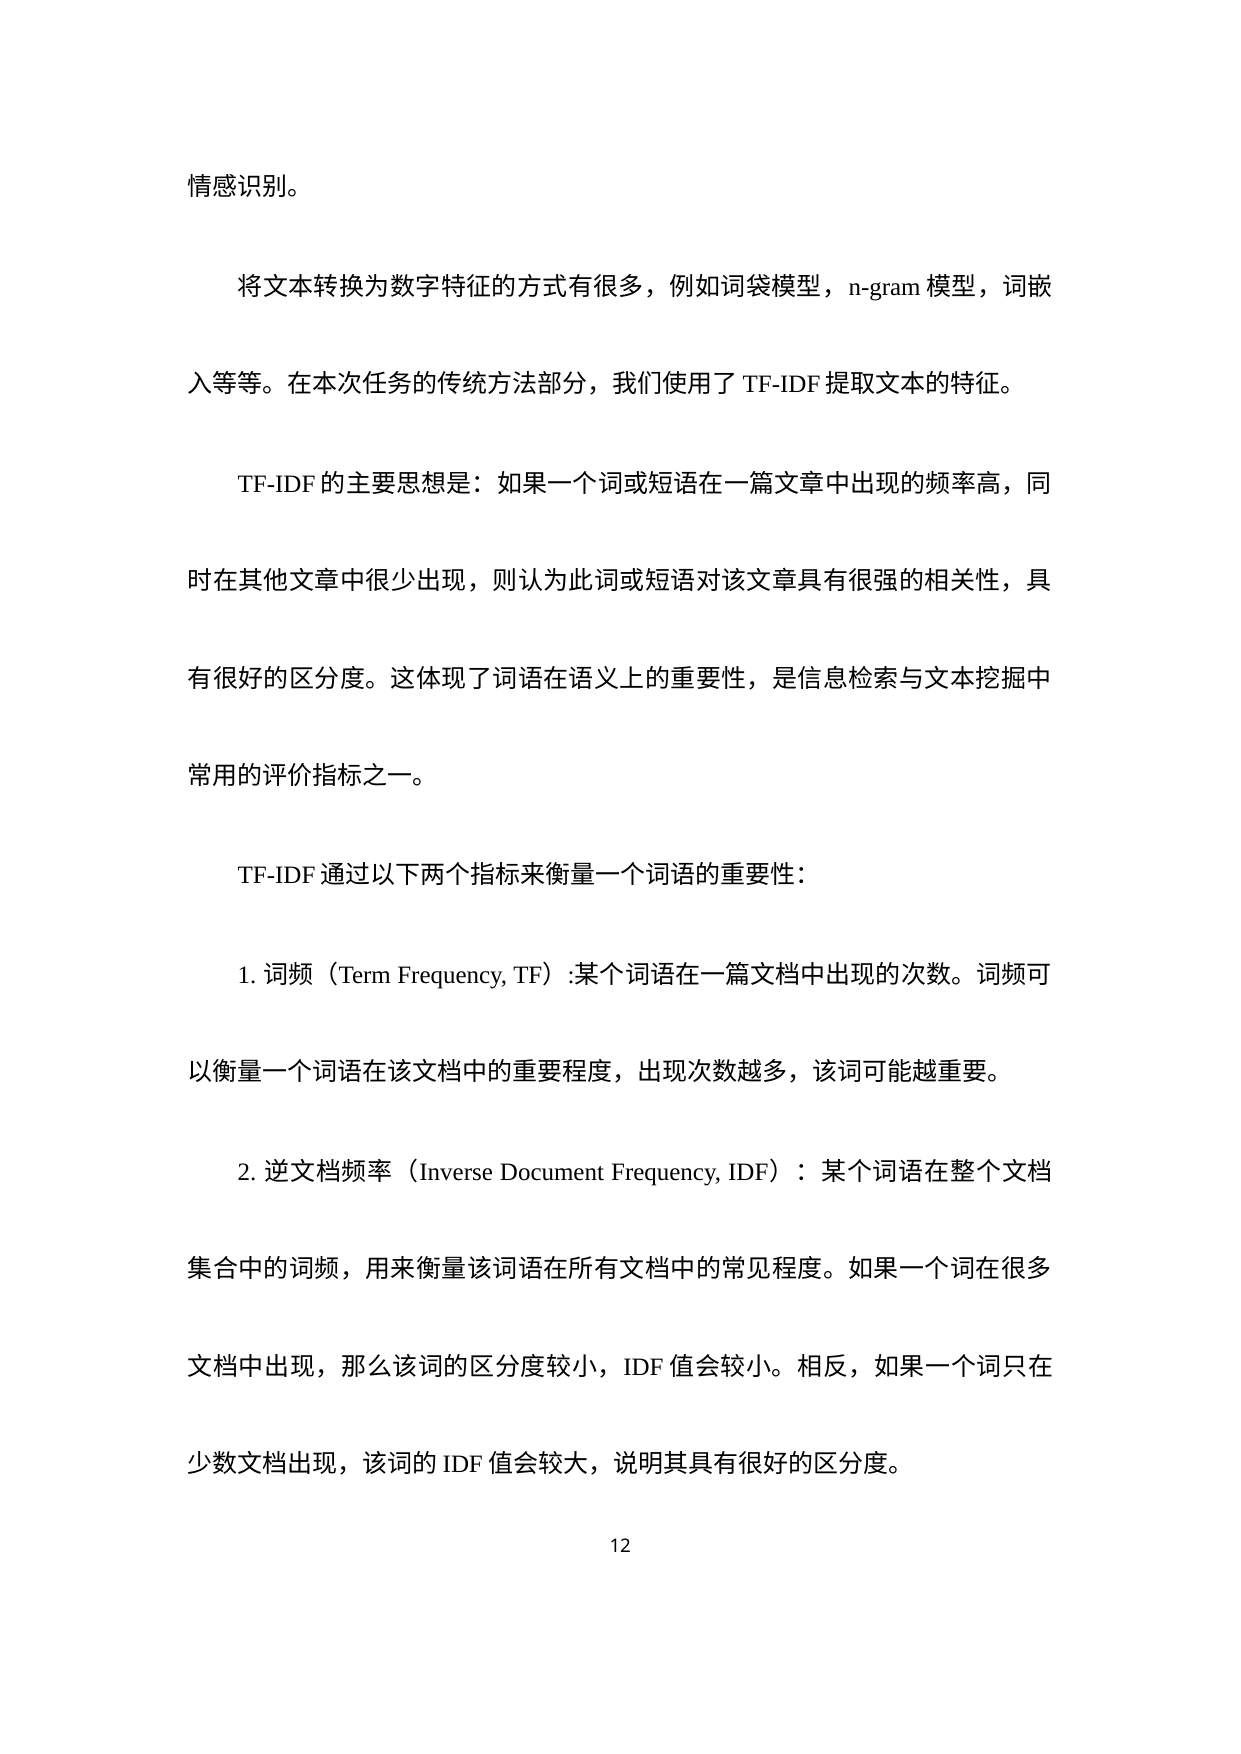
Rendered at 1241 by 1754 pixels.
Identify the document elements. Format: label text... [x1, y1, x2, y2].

text 将文本转换为数字特征的方式有很多，例如词袋模型，n-gram模型，词嵌入等等。在本次任务的传统方法部分，我们使用了TF-IDF提取文本的特征。 [187, 252, 1053, 414]
text TF-IDF的主要思想是：如果一个词或短语在一篇文章中出现的频率高，同时在其他文章中很少出现，则认为此词或短语对该文章具有很强的相关性，具有很好的区分度。这体现了词语在语义上的重要性，是信息检索与文本挖掘中常用的评价指标之一。 [187, 449, 1053, 806]
text 除了进行一系列的数据预处理对文本数据进行清洗外，还需要将文本的特征提取出来，构造模型可以识别的数值型输入，才可以使用机器学习模型进行情感识别。 [187, 152, 1053, 217]
text 1. 词频（Term Frequency, TF）:某个词语在一篇文档中出现的次数。词频可以衡量一个词语在该文档中的重要程度，出现次数越多，该词可能越重要。 [187, 940, 1053, 1102]
text TF-IDF通过以下两个指标来衡量一个词语的重要性： [187, 841, 1053, 906]
